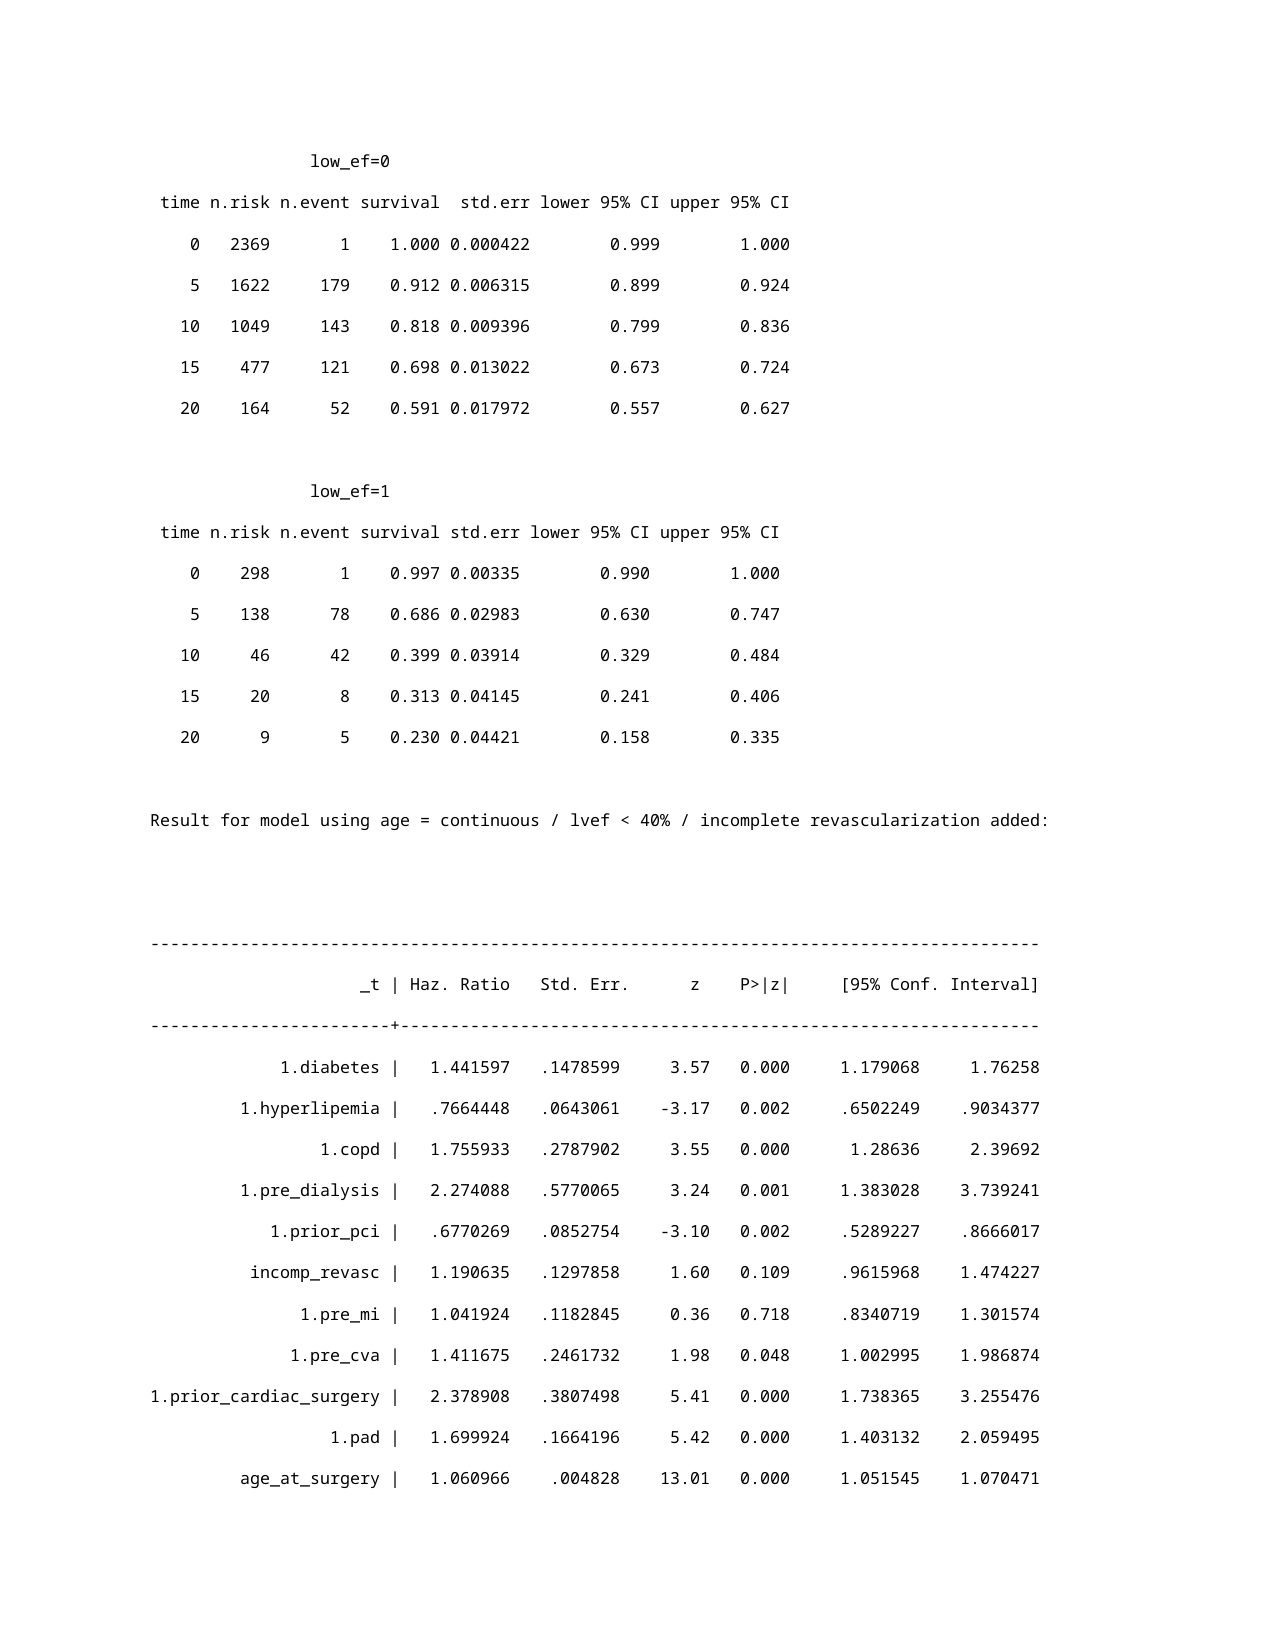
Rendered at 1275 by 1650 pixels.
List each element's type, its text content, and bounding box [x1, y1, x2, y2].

text 20 9 5 0.230 0.04421 0.158 0.335 [150, 726, 1125, 749]
text 1.prior_pci | .6770269 .0852754 -3.10 0.002 .5289227 .8666017 [150, 1220, 1125, 1242]
text 1.pad | 1.699924 .1664196 5.42 0.000 1.403132 2.059495 [150, 1426, 1125, 1448]
text ----------------------------------------------------------------------------------------- [150, 932, 1125, 954]
text 1.pre_mi | 1.041924 .1182845 0.36 0.718 .8340719 1.301574 [150, 1302, 1125, 1325]
text 10 46 42 0.399 0.03914 0.329 0.484 [150, 644, 1125, 666]
text 15 477 121 0.698 0.013022 0.673 0.724 [150, 356, 1125, 378]
text 1.diabetes | 1.441597 .1478599 3.57 0.000 1.179068 1.76258 [150, 1055, 1125, 1078]
text 1.pre_dialysis | 2.274088 .5770065 3.24 0.001 1.383028 3.739241 [150, 1179, 1125, 1201]
text time n.risk n.event survival std.err lower 95% CI upper 95% CI [150, 520, 1125, 543]
text Result for model using age = continuous / lvef < 40% / incomplete revascularization added: [150, 808, 1125, 831]
text 10 1049 143 0.818 0.009396 0.799 0.836 [150, 314, 1125, 337]
text 1.prior_cardiac_surgery | 2.378908 .3807498 5.41 0.000 1.738365 3.255476 [150, 1384, 1125, 1407]
text 0 2369 1 1.000 0.000422 0.999 1.000 [150, 232, 1125, 255]
text 15 20 8 0.313 0.04145 0.241 0.406 [150, 685, 1125, 708]
text 5 138 78 0.686 0.02983 0.630 0.747 [150, 603, 1125, 625]
text 1.pre_cva | 1.411675 .2461732 1.98 0.048 1.002995 1.986874 [150, 1343, 1125, 1366]
text _t | Haz. Ratio Std. Err. z P>|z| [95% Conf. Interval] [150, 973, 1125, 996]
text 1.copd | 1.755933 .2787902 3.55 0.000 1.28636 2.39692 [150, 1137, 1125, 1160]
text low_ef=0 [150, 150, 1125, 173]
text 5 1622 179 0.912 0.006315 0.899 0.924 [150, 273, 1125, 296]
text 1.hyperlipemia | .7664448 .0643061 -3.17 0.002 .6502249 .9034377 [150, 1096, 1125, 1119]
text 20 164 52 0.591 0.017972 0.557 0.627 [150, 397, 1125, 419]
text age_at_surgery | 1.060966 .004828 13.01 0.000 1.051545 1.070471 [150, 1467, 1125, 1489]
text low_ef=1 [150, 479, 1125, 502]
text time n.risk n.event survival std.err lower 95% CI upper 95% CI [150, 191, 1125, 214]
text incomp_revasc | 1.190635 .1297858 1.60 0.109 .9615968 1.474227 [150, 1261, 1125, 1284]
text 0 298 1 0.997 0.00335 0.990 1.000 [150, 561, 1125, 584]
text ------------------------+---------------------------------------------------------------- [150, 1014, 1125, 1037]
